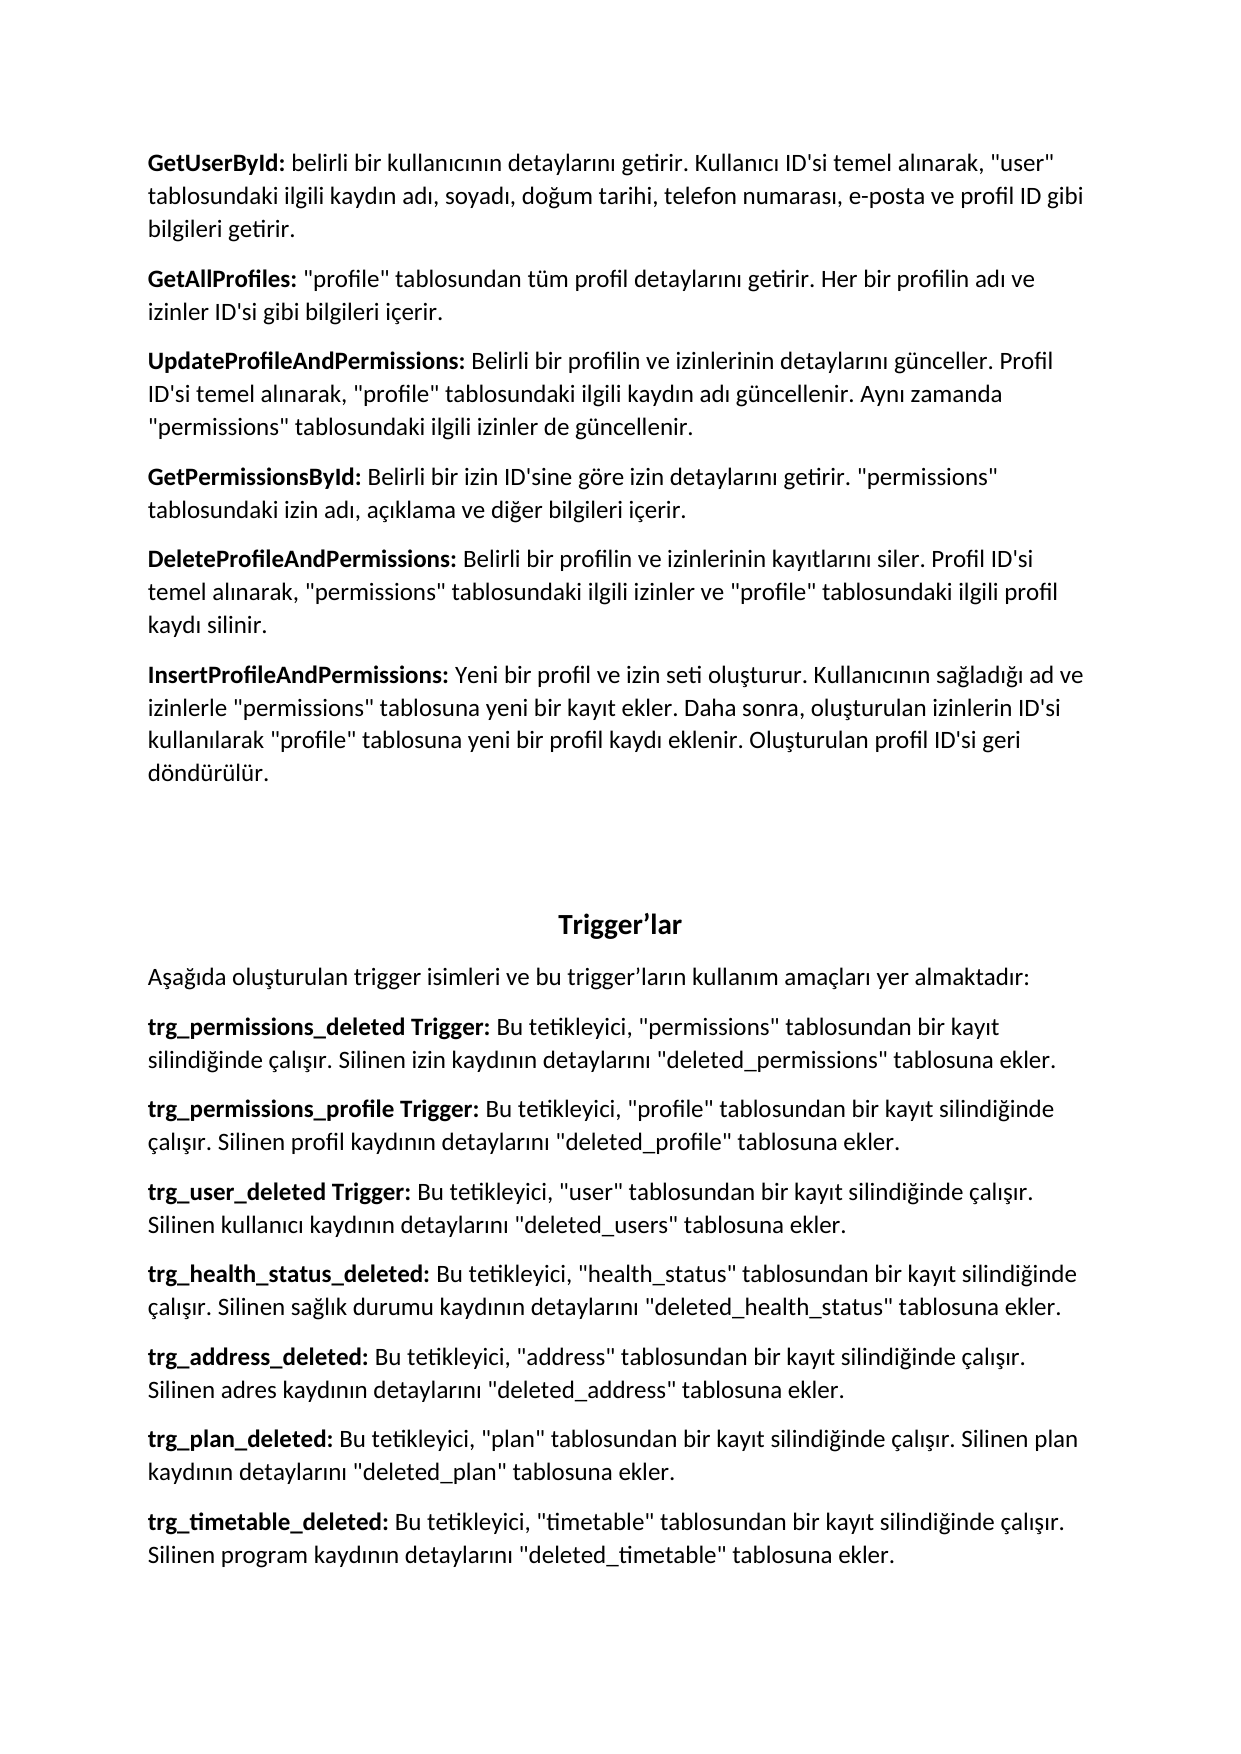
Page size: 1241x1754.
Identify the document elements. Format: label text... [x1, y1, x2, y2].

text trg_permissions_deleted Trigger: Bu tetikleyici, "permissions" tablosundan bir kayıt silindiğinde çalışır. Silinen izin kaydının detaylarını "deleted_permissions" tablosuna ekler. [148, 1011, 1093, 1074]
text InsertProfileAndPermissions: Yeni bir profil ve izin seti oluşturur. Kullanıcının sağladığı ad ve izinlerle "permissions" tablosuna yeni bir kayıt ekler. Daha sonra, oluşturulan izinlerin ID'si kullanılarak "profile" tablosuna yeni bir profil kaydı eklenir. Oluşturulan profil ID'si geri döndürülür. [148, 659, 1093, 788]
text trg_permissions_profile Trigger: Bu tetikleyici, "profile" tablosundan bir kayıt silindiğinde çalışır. Silinen profil kaydının detaylarını "deleted_profile" tablosuna ekler. [148, 1093, 1093, 1157]
text DeleteProfileAndPermissions: Belirli bir profilin ve izinlerinin kayıtlarını siler. Profil ID'si temel alınarak, "permissions" tablosundaki ilgili izinler ve "profile" tablosundaki ilgili profil kaydı silinir. [148, 543, 1093, 640]
text trg_timetable_deleted: Bu tetikleyici, "timetable" tablosundan bir kayıt silindiğinde çalışır. Silinen program kaydının detaylarını "deleted_timetable" tablosuna ekler. [148, 1506, 1093, 1569]
text UpdateProfileAndPermissions: Belirli bir profilin ve izinlerinin detaylarını günceller. Profil ID'si temel alınarak, "profile" tablosundaki ilgili kaydın adı güncellenir. Aynı zamanda "permissions" tablosundaki ilgili izinler de güncellenir. [148, 346, 1093, 442]
text Aşağıda oluşturulan trigger isimleri ve bu trigger’ların kullanım amaçları yer almaktadır: [148, 961, 1093, 992]
text trg_plan_deleted: Bu tetikleyici, "plan" tablosundan bir kayıt silindiğinde çalışır. Silinen plan kaydının detaylarını "deleted_plan" tablosuna ekler. [148, 1423, 1093, 1487]
text GetAllProfiles: "profile" tablosundan tüm profil detaylarını getirir. Her bir profilin adı ve izinler ID'si gibi bilgileri içerir. [148, 263, 1093, 326]
text GetUserById: belirli bir kullanıcının detaylarını getirir. Kullanıcı ID'si temel alınarak, "user" tablosundaki ilgili kaydın adı, soyadı, doğum tarihi, telefon numarası, e-posta ve profil ID gibi bilgileri getirir. [148, 148, 1093, 244]
text trg_user_deleted Trigger: Bu tetikleyici, "user" tablosundan bir kayıt silindiğinde çalışır. Silinen kullanıcı kaydının detaylarını "deleted_users" tablosuna ekler. [148, 1176, 1093, 1239]
text trg_health_status_deleted: Bu tetikleyici, "health_status" tablosundan bir kayıt silindiğinde çalışır. Silinen sağlık durumu kaydının detaylarını "deleted_health_status" tablosuna ekler. [148, 1258, 1093, 1322]
text Trigger’lar [148, 906, 1093, 942]
text trg_address_deleted: Bu tetikleyici, "address" tablosundan bir kayıt silindiğinde çalışır. Silinen adres kaydının detaylarını "deleted_address" tablosuna ekler. [148, 1341, 1093, 1404]
text GetPermissionsById: Belirli bir izin ID'sine göre izin detaylarını getirir. "permissions" tablosundaki izin adı, açıklama ve diğer bilgileri içerir. [148, 461, 1093, 524]
